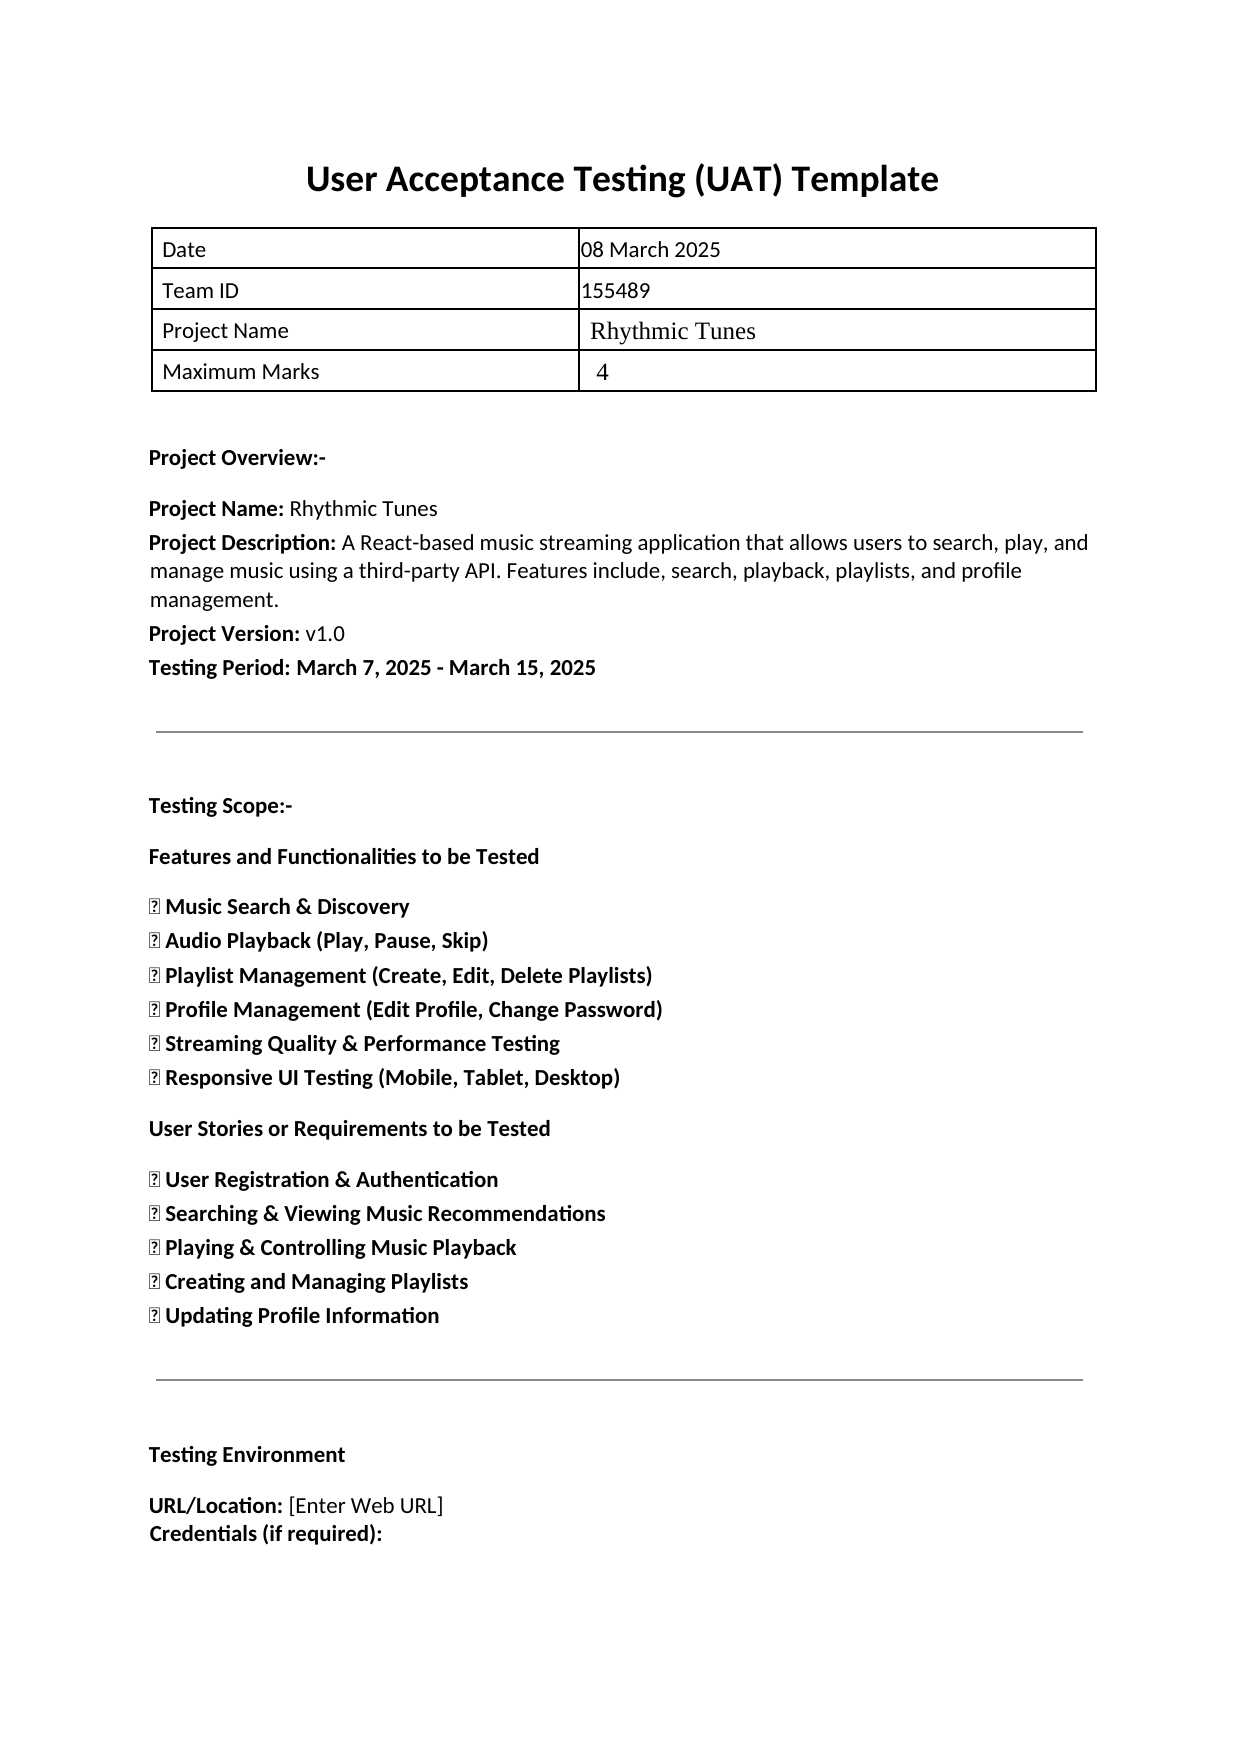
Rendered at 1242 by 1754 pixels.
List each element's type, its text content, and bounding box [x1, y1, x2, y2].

text User Stories or Requirements to be Tested [148, 1114, 1097, 1142]
table_header Date [153, 229, 578, 267]
table_header 08 March 2025 [580, 229, 1095, 267]
text URL/Location: [Enter Web URL] Credentials (if required): [148, 1491, 557, 1547]
text ✅ Music Search & Discovery [148, 892, 1097, 921]
text 📌 Creating and Managing Playlists [148, 1267, 1097, 1295]
text 📌 Searching & Viewing Music Recommendations [148, 1199, 1097, 1227]
text ✅ Audio Playback (Play, Pause, Skip) [148, 927, 1097, 955]
table_cell Maximum Marks [153, 351, 578, 390]
text Testing Scope:- [148, 791, 1097, 819]
table_cell 155489 [580, 269, 1095, 308]
text 📌 Updating Profile Information [148, 1301, 1097, 1329]
text Project Description: A React-based music streaming application that allows users to search, play, and manage music using a third-party API. Features include, search, playback, playlists, and profile management. [148, 528, 1097, 613]
text ✅ Responsive UI Testing (Mobile, Tablet, Desktop) [148, 1063, 1097, 1091]
text ✅ Profile Management (Edit Profile, Change Password) [148, 995, 1097, 1023]
text User Acceptance Testing (UAT) Template [150, 155, 1095, 201]
table_cell Team ID [153, 269, 578, 308]
text Project Overview:- [148, 443, 1097, 471]
text ✅ Streaming Quality & Performance Testing [148, 1029, 1097, 1057]
text 📌 Playing & Controlling Music Playback [148, 1233, 1097, 1261]
table_cell Project Name [153, 310, 578, 349]
text ✅ Playlist Management (Create, Edit, Delete Playlists) [148, 961, 1097, 989]
text Features and Functionalities to be Tested [148, 842, 1097, 870]
text Project Version: v1.0 [148, 619, 1097, 647]
text Testing Period: March 7, 2025 - March 15, 2025 [148, 653, 1097, 682]
table_cell Rhythmic Tunes [580, 310, 1095, 349]
text Testing Environment [148, 1440, 1097, 1468]
text Project Name: Rhythmic Tunes [148, 494, 1097, 522]
text 📌 User Registration & Authentication [148, 1165, 1097, 1193]
table_cell 4 [580, 351, 1095, 390]
